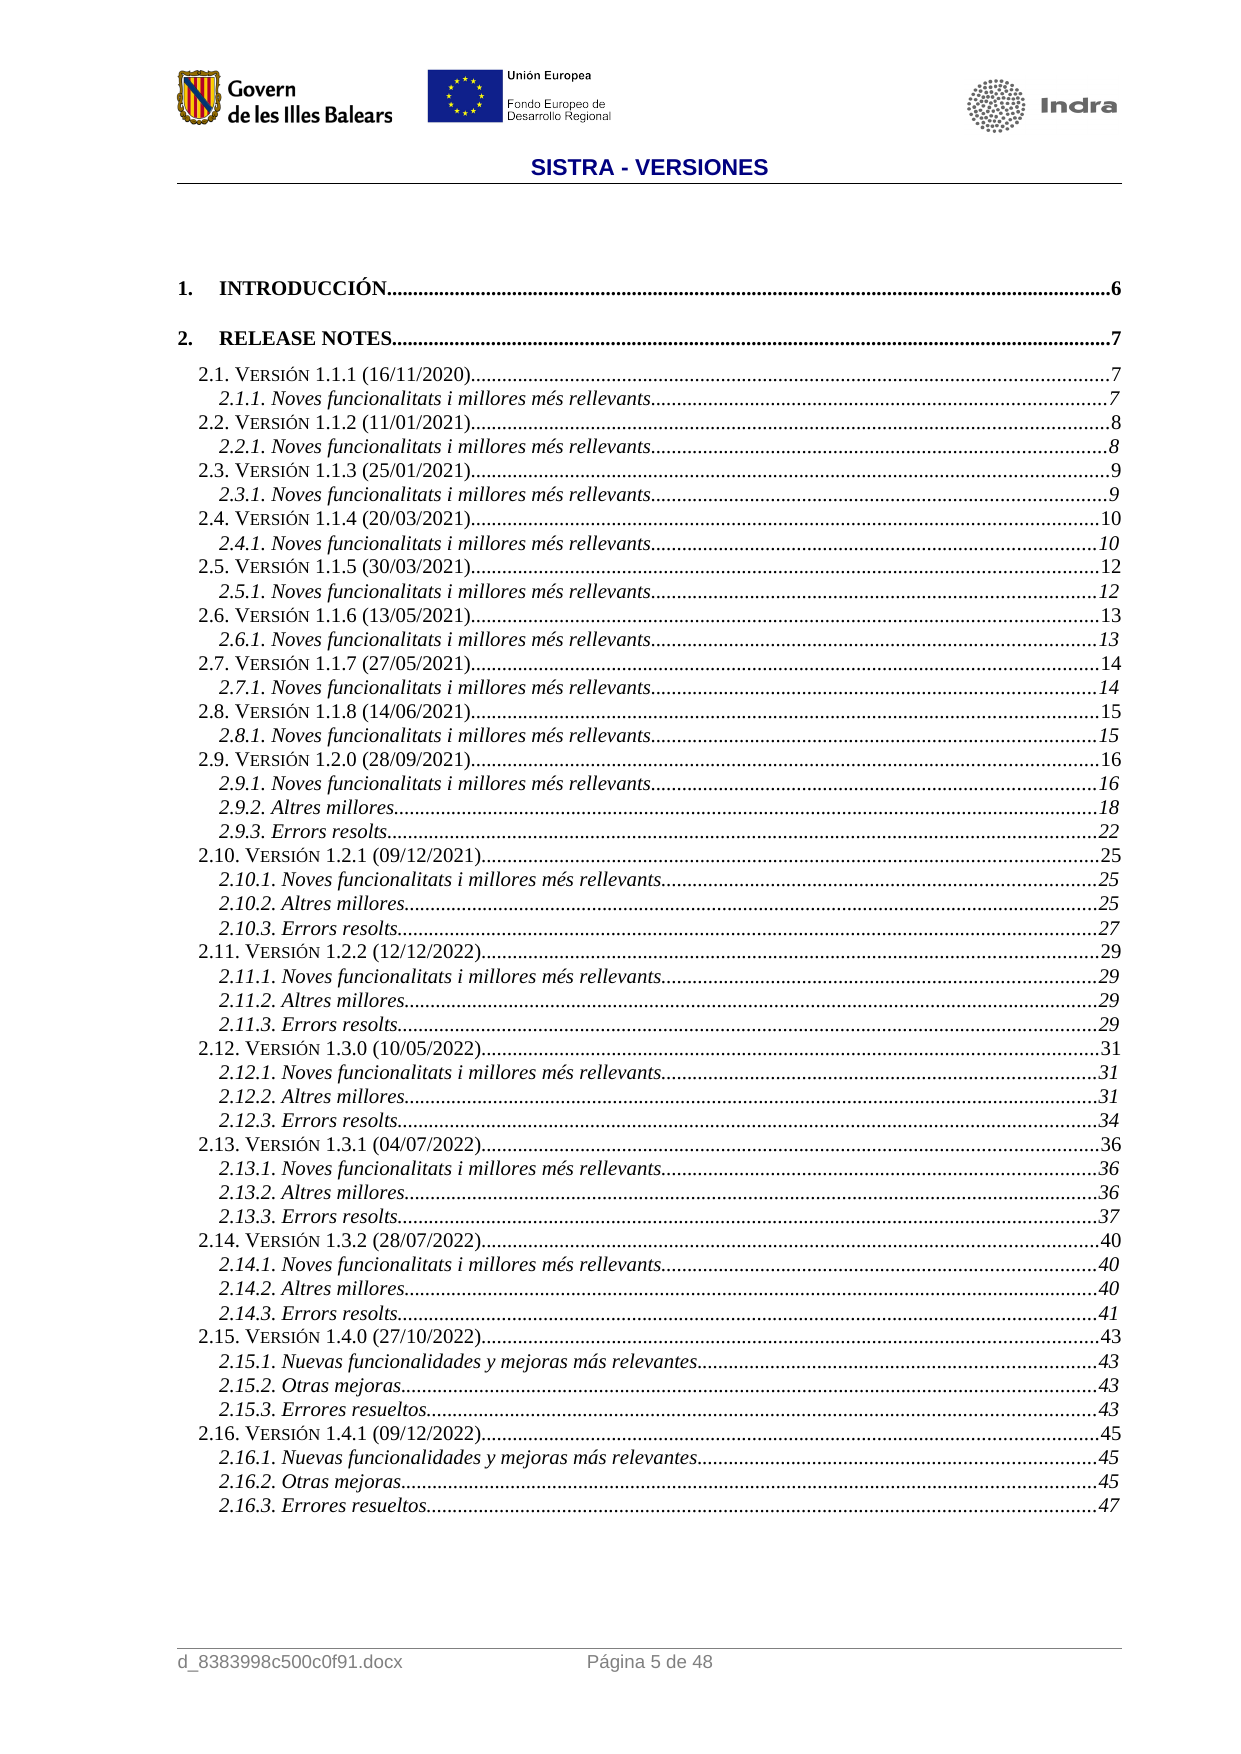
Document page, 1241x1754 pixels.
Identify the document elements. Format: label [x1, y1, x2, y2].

picture [421, 67, 611, 125]
picture [176, 70, 393, 125]
